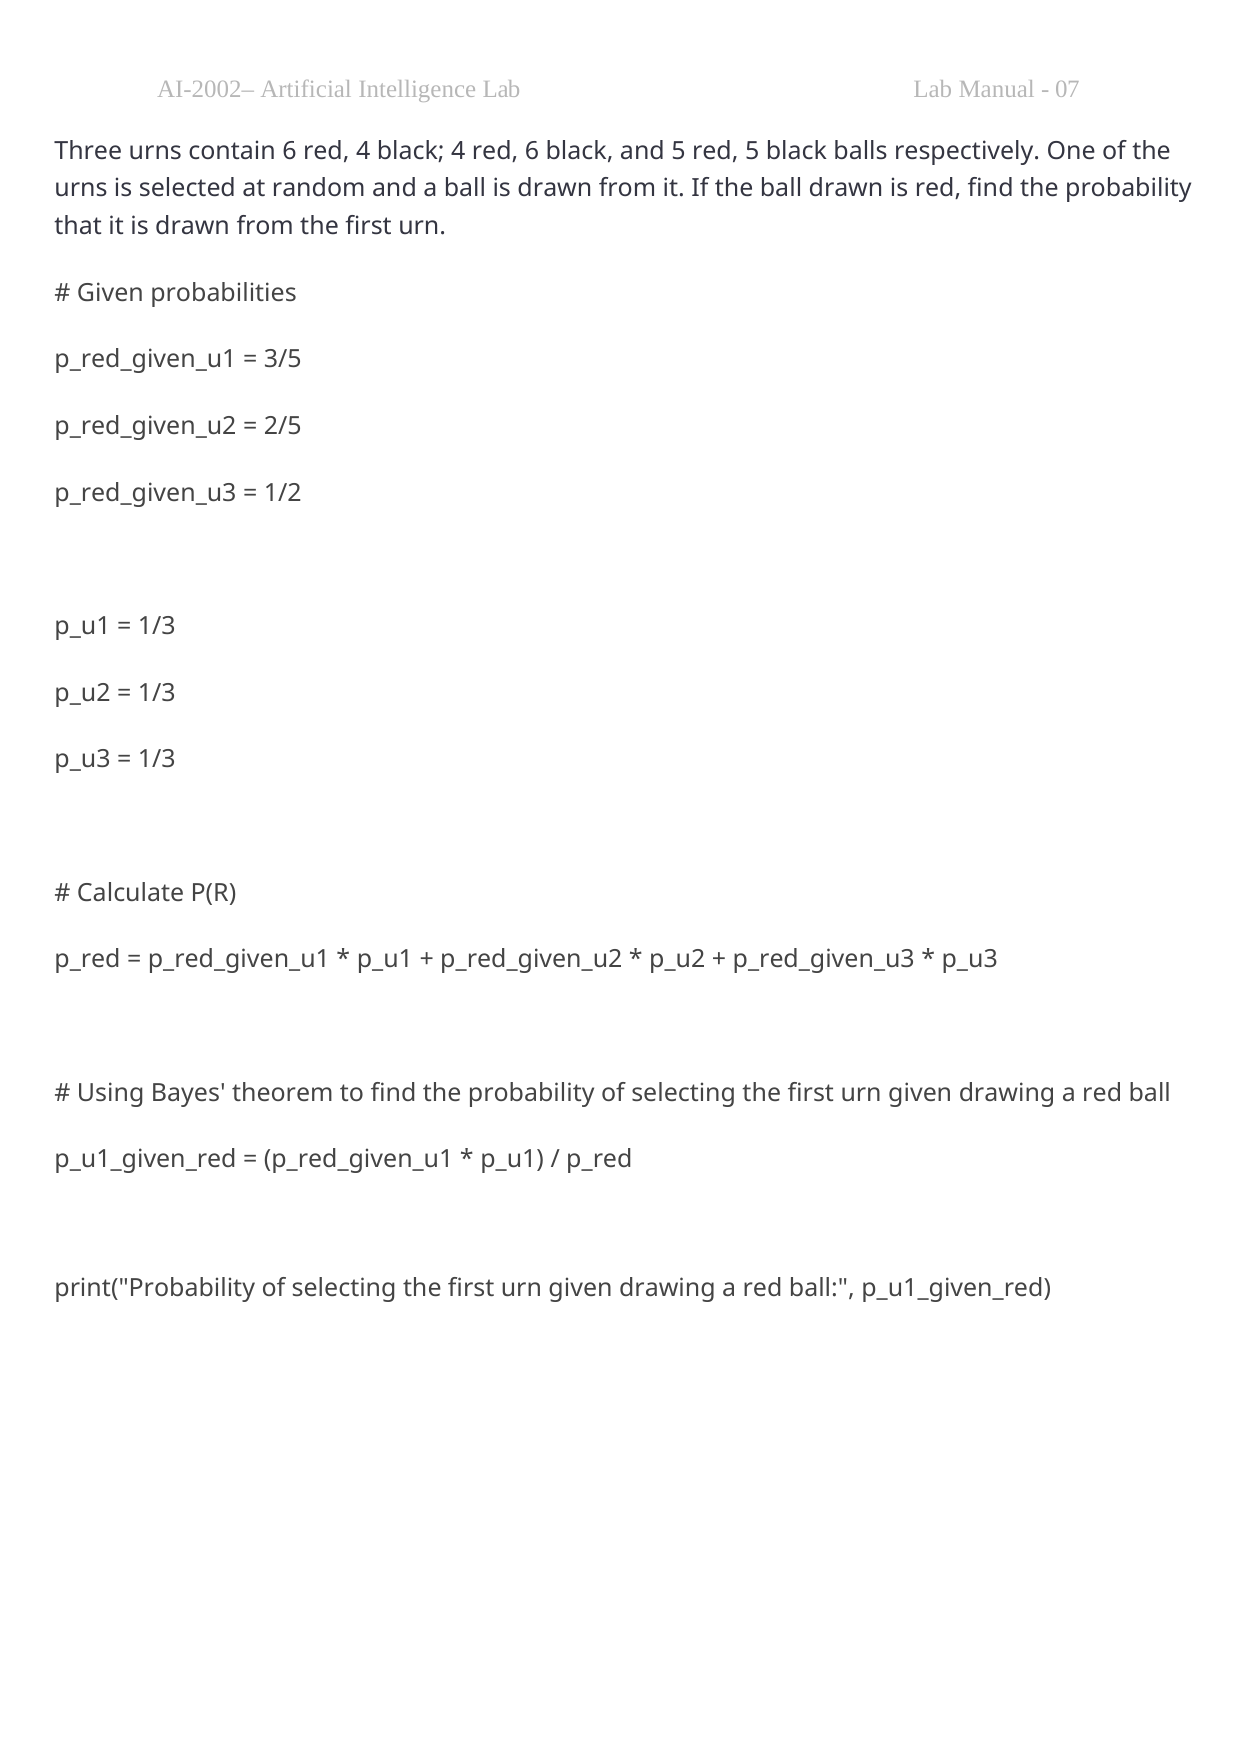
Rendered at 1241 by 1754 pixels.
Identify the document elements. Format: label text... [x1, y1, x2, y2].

text p_red = p_red_given_u1 * p_u1 + p_red_given_u2 * p_u2 + p_red_given_u3 * p_u3 [54, 937, 1215, 975]
text p_red_given_u3 = 1/2 [54, 471, 1215, 508]
text p_red_given_u1 = 3/5 [54, 337, 1215, 375]
text Three urns contain 6 red, 4 black; 4 red, 6 black, and 5 red, 5 black balls respectively. One of the urns is selected at random and a ball is drawn from it. If the ball drawn is red, find the probability that it is drawn from the first urn. [54, 129, 1215, 242]
text print("Probability of selecting the first urn given drawing a red ball:", p_u1_given_red) [54, 1267, 1215, 1304]
text p_u2 = 1/3 [54, 671, 1215, 708]
text p_red_given_u2 = 2/5 [54, 404, 1215, 442]
text # Calculate P(R) [54, 871, 1215, 908]
text p_u1 = 1/3 [54, 604, 1215, 642]
text # Using Bayes' theorem to find the probability of selecting the first urn given drawing a red ball [54, 1071, 1215, 1108]
text p_u1_given_red = (p_red_given_u1 * p_u1) / p_red [54, 1137, 1215, 1175]
text # Given probabilities [54, 271, 1215, 308]
text p_u3 = 1/3 [54, 737, 1215, 775]
